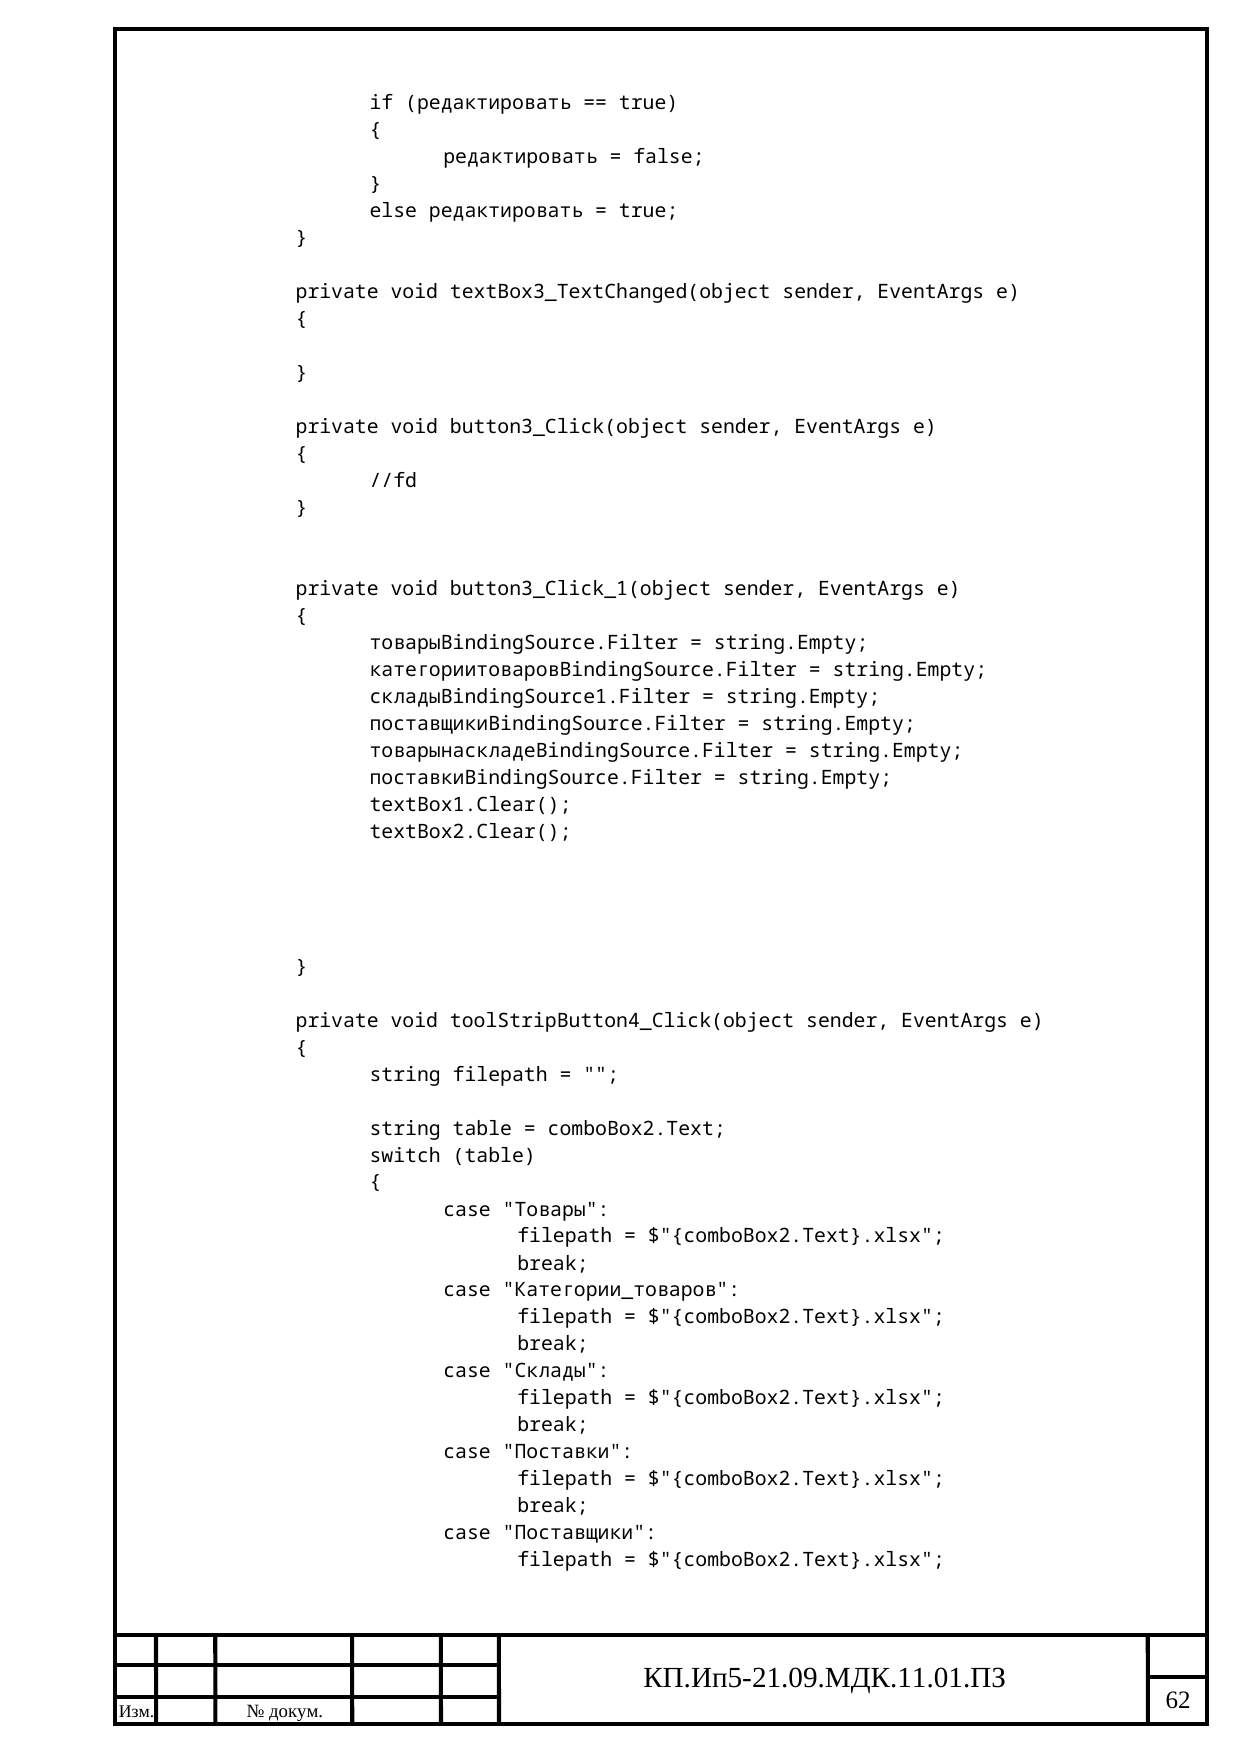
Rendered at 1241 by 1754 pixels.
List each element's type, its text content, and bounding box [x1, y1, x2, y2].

text { [148, 304, 1181, 331]
text } [148, 169, 1181, 197]
text case "Категории_товаров": [148, 1276, 1181, 1303]
text filepath = $"{comboBox2.Text}.xlsx"; [148, 1546, 1181, 1572]
text private void textBox3_TextChanged(object sender, EventArgs e) [148, 277, 1181, 304]
text string table = comboBox2.Text; [148, 1114, 1181, 1141]
text { [148, 116, 1181, 143]
text { [148, 1168, 1181, 1195]
text складыBindingSource1.Filter = string.Empty; [148, 682, 1181, 709]
text } [148, 952, 1181, 979]
text case "Поставки": [148, 1438, 1181, 1464]
text редактировать = false; [148, 143, 1181, 169]
text private void button3_Click(object sender, EventArgs e) [148, 412, 1181, 439]
text } [148, 223, 1181, 251]
text textBox2.Clear(); [148, 817, 1181, 844]
text break; [148, 1330, 1181, 1357]
text } [148, 493, 1181, 520]
text поставкиBindingSource.Filter = string.Empty; [148, 763, 1181, 790]
text private void button3_Click_1(object sender, EventArgs e) [148, 574, 1181, 601]
text filepath = $"{comboBox2.Text}.xlsx"; [148, 1464, 1181, 1492]
text //fd [148, 466, 1181, 493]
text switch (table) [148, 1141, 1181, 1168]
text товарыBindingSource.Filter = string.Empty; [148, 628, 1181, 655]
text категориитоваровBindingSource.Filter = string.Empty; [148, 655, 1181, 682]
text else редактировать = true; [148, 197, 1181, 223]
text break; [148, 1492, 1181, 1518]
text { [148, 1033, 1181, 1060]
text private void toolStripButton4_Click(object sender, EventArgs e) [148, 1006, 1181, 1033]
text filepath = $"{comboBox2.Text}.xlsx"; [148, 1384, 1181, 1411]
text } [148, 358, 1181, 385]
text break; [148, 1411, 1181, 1438]
text filepath = $"{comboBox2.Text}.xlsx"; [148, 1303, 1181, 1330]
text case "Поставщики": [148, 1518, 1181, 1546]
text break; [148, 1249, 1181, 1276]
text if (редактировать == true) [148, 89, 1181, 116]
text textBox1.Clear(); [148, 790, 1181, 817]
text { [148, 601, 1181, 628]
text товарынаскладеBindingSource.Filter = string.Empty; [148, 736, 1181, 763]
text case "Склады": [148, 1357, 1181, 1384]
text string filepath = ""; [148, 1060, 1181, 1087]
text { [148, 439, 1181, 466]
text case "Товары": [148, 1195, 1181, 1222]
text filepath = $"{comboBox2.Text}.xlsx"; [148, 1222, 1181, 1249]
text поставщикиBindingSource.Filter = string.Empty; [148, 709, 1181, 736]
